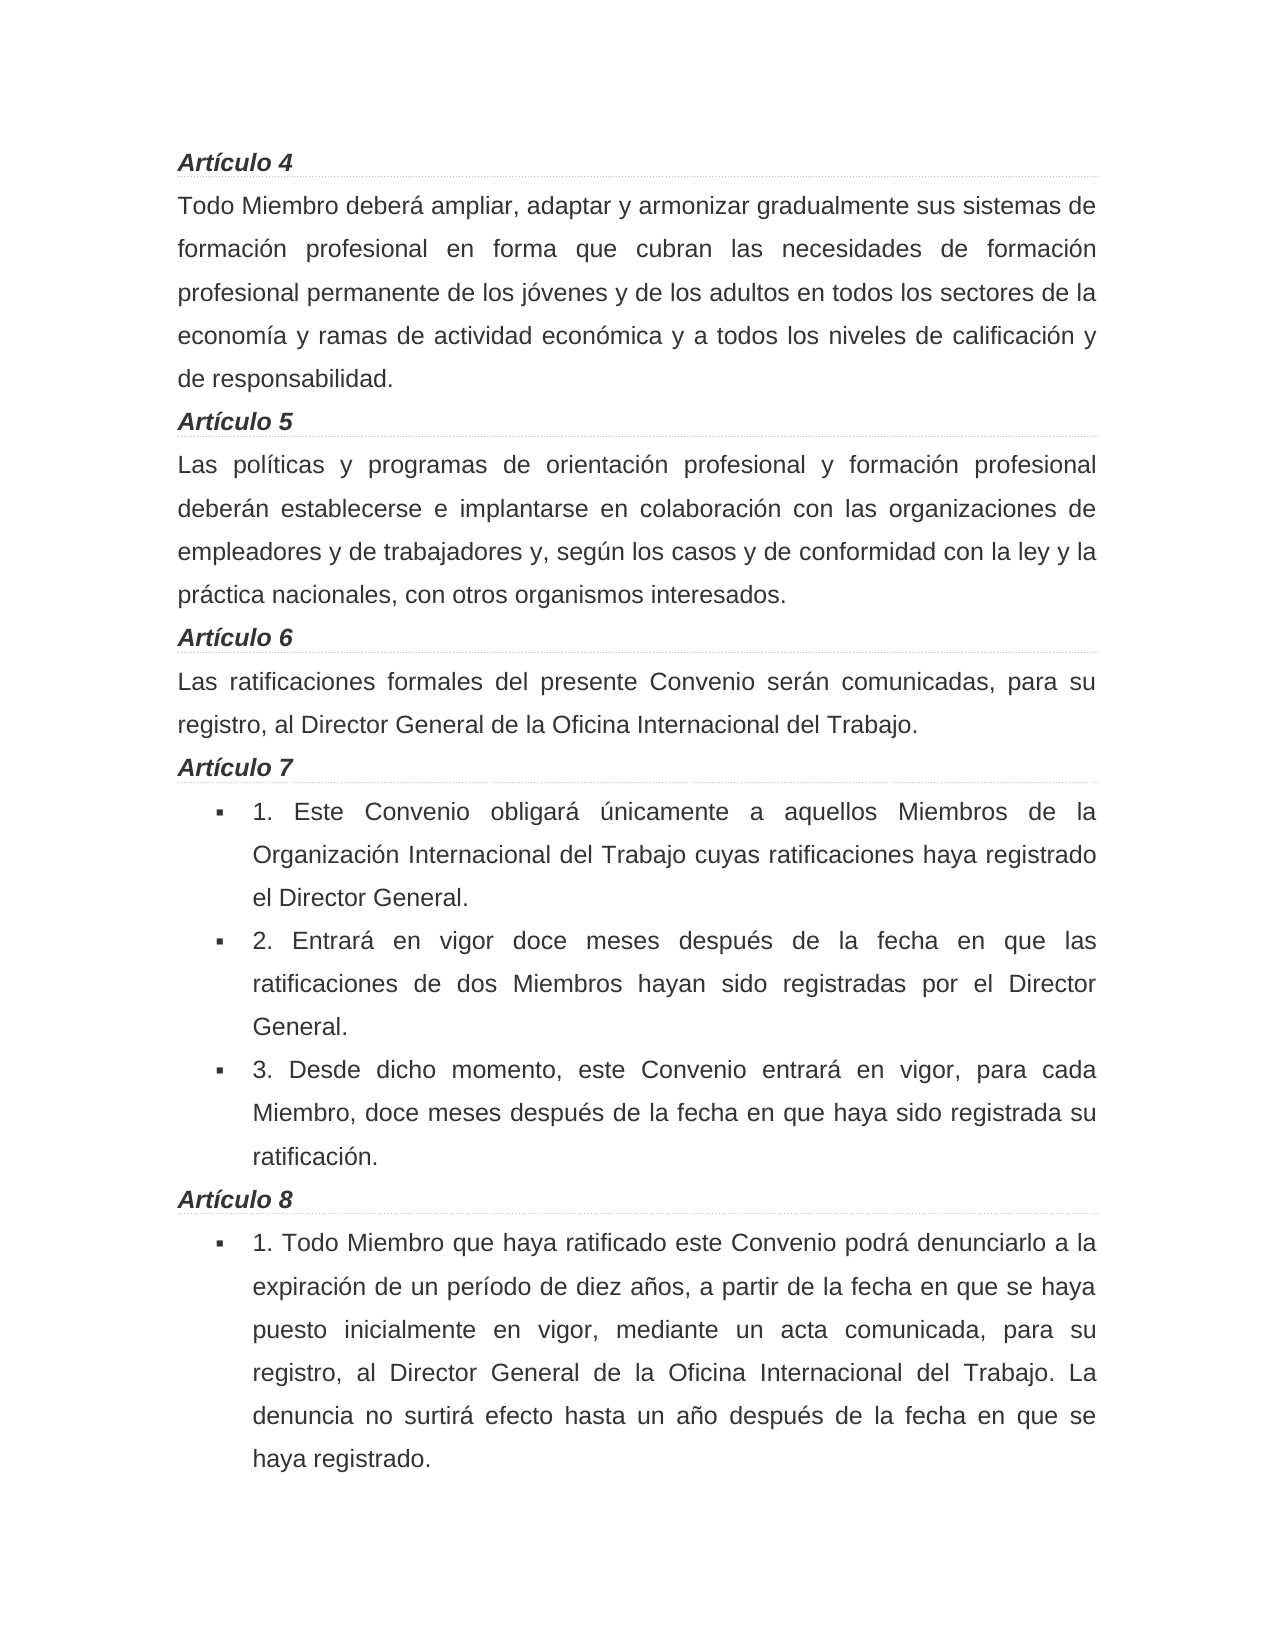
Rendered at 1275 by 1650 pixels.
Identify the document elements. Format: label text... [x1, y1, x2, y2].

list 3. Desde dicho momento, este Convenio entrará en vigor, para cada Miembro, doce meses después de la fecha en que haya sido registrada su ratificación. [215, 1055, 1098, 1170]
text Las políticas y programas de orientación profesional y formación profesional deberán establecerse e implantarse en colaboración con las organizaciones de empleadores y de trabajadores y, según los casos y de conformidad con la ley y la práctica nacionales, con otros organismos interesados. [177, 451, 1098, 609]
text Artículo 6 [177, 623, 1098, 652]
text Las ratificaciones formales del presente Convenio serán comunicadas, para su registro, al Director General de la Oficina Internacional del Trabajo. [177, 667, 1098, 738]
list 1. Todo Miembro que haya ratificado este Convenio podrá denunciarlo a la expiración de un período de diez años, a partir de la fecha en que se haya puesto inicialmente en vigor, mediante un acta comunicada, para su registro, al Director General de la Oficina Internacional del Trabajo. La denuncia no surtirá efecto hasta un año después de la fecha en que se haya registrado. [215, 1228, 1098, 1473]
list 1. Este Convenio obligará únicamente a aquellos Miembros de la Organización Internacional del Trabajo cuyas ratificaciones haya registrado el Director General. [215, 797, 1098, 912]
list 2. Entrará en vigor doce meses después de la fecha en que las ratificaciones de dos Miembros hayan sido registradas por el Director General. [215, 926, 1098, 1041]
text Todo Miembro deberá ampliar, adaptar y armonizar gradualmente sus sistemas de formación profesional en forma que cubran las necesidades de formación profesional permanente de los jóvenes y de los adultos en todos los sectores de la economía y ramas de actividad económica y a todos los niveles de calificación y de responsabilidad. [177, 191, 1098, 392]
text Artículo 7 [177, 753, 1098, 782]
text Artículo 5 [177, 407, 1098, 436]
text Artículo 8 [177, 1185, 1098, 1214]
text Artículo 4 [177, 148, 1098, 177]
